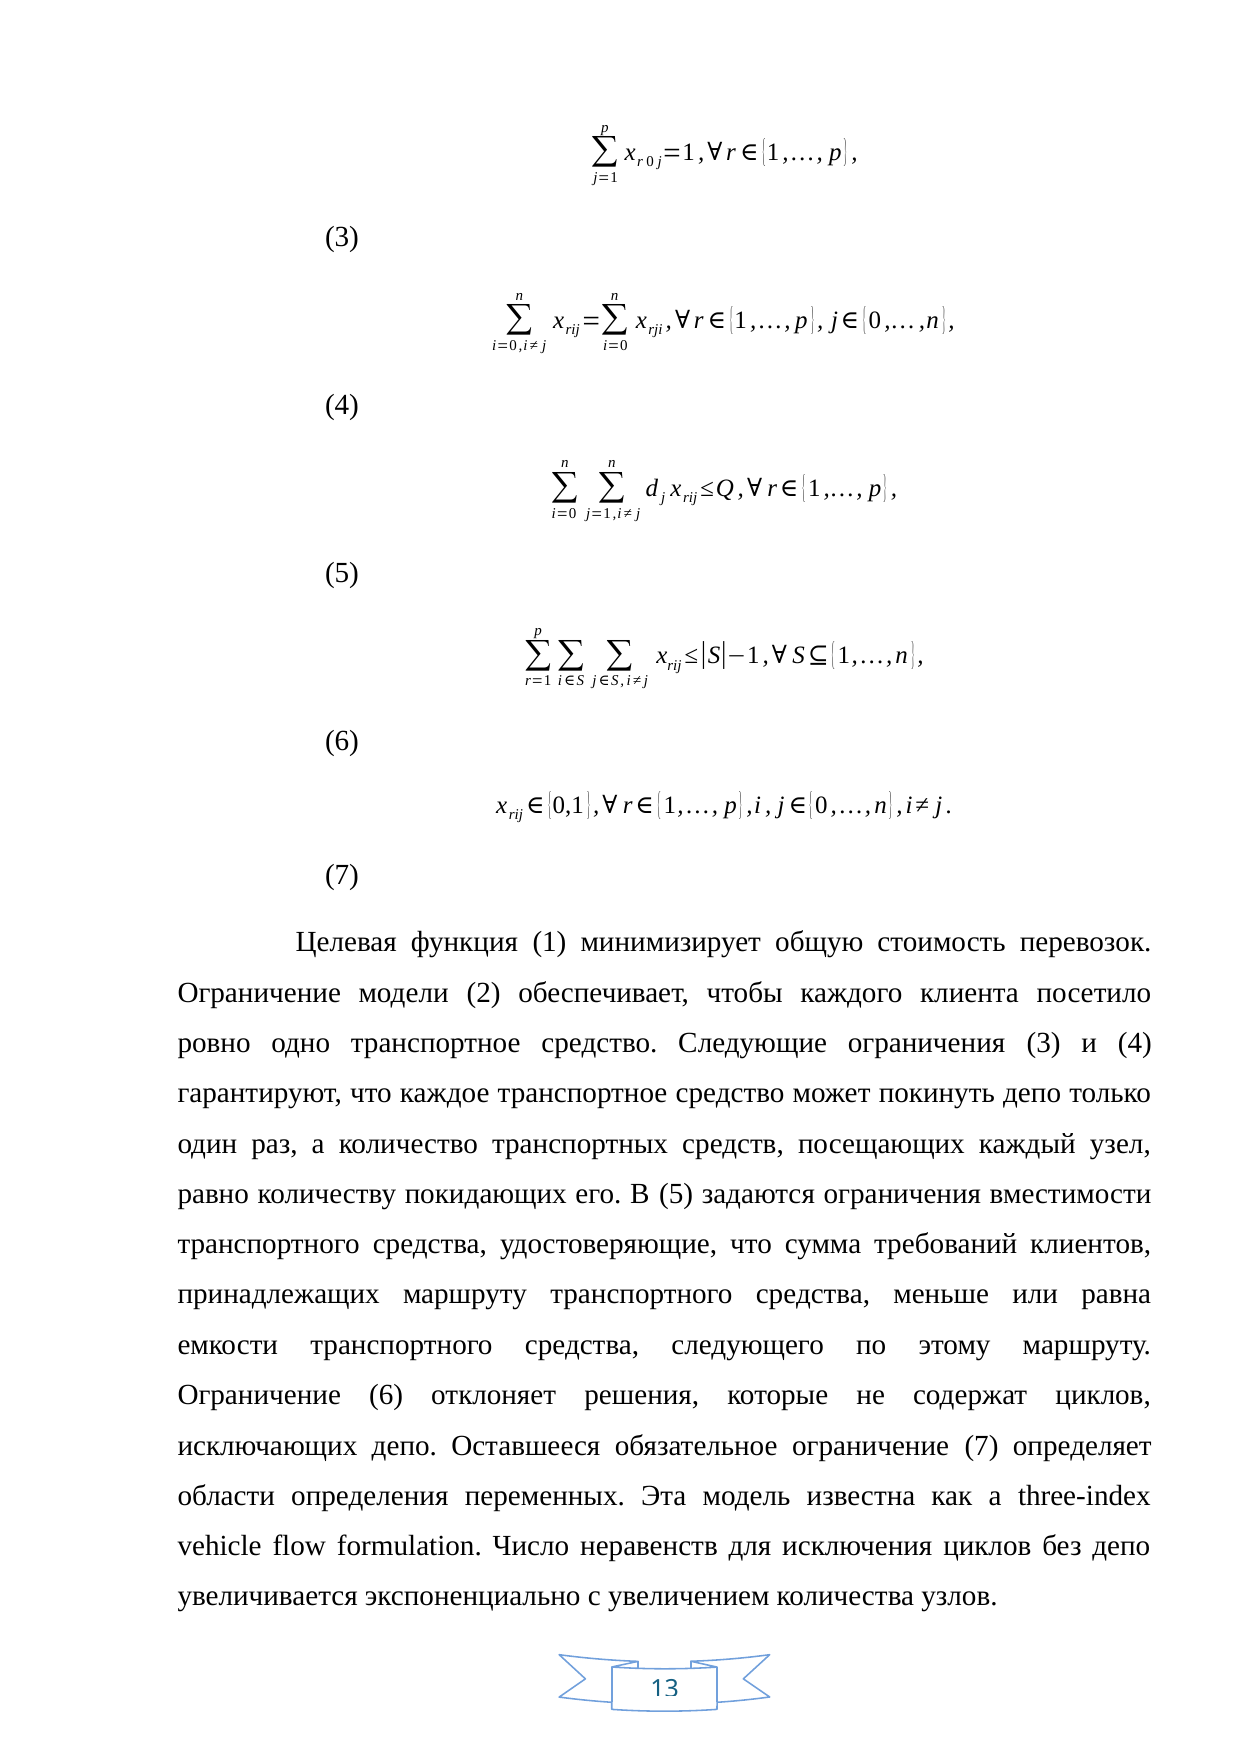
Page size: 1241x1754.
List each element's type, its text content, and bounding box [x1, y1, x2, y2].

text (3) [177, 219, 1152, 253]
text (6) [177, 723, 1152, 756]
text (7) [177, 857, 1152, 891]
text (5) [177, 555, 1152, 588]
text (4) [177, 387, 1152, 421]
